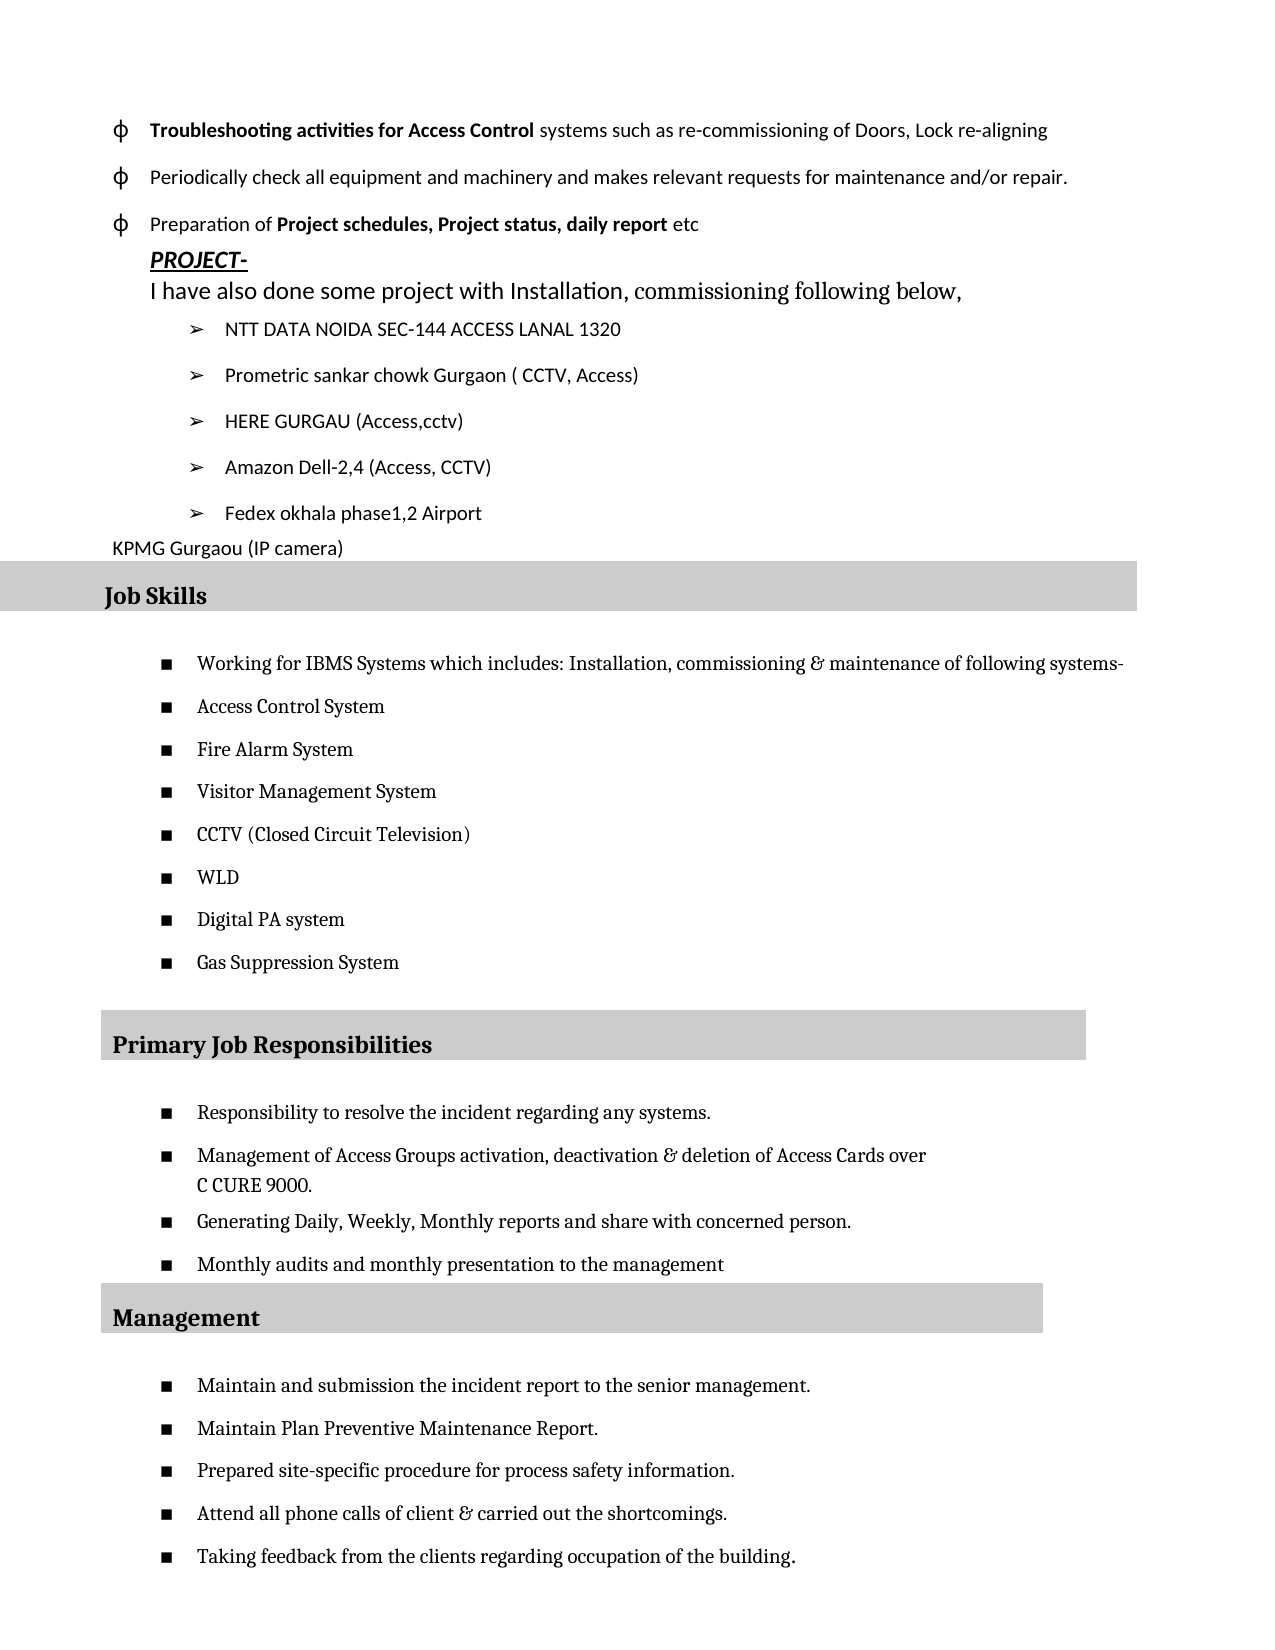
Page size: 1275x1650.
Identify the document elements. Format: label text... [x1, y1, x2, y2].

list Generating Daily, Weekly, Monthly reports and share with concerned person. [159, 1198, 1167, 1241]
table_header Management [101, 1283, 1043, 1333]
text KPMG Gurgaou (IP camera) [112, 536, 1167, 561]
list NTT DATA NOIDA SEC-144 ACCESS LANAL 1320 [187, 305, 1167, 348]
list Periodically check all equipment and machinery and makes relevant requests for maintenance and/or repair. [112, 150, 1167, 197]
list Visitor Management System [159, 768, 1167, 811]
list Maintain Plan Preventive Maintenance Report. [159, 1404, 1167, 1447]
list HERE GURGAU (Access,cctv) [187, 397, 1167, 440]
list Monthly audits and monthly presentation to the management [159, 1241, 1167, 1283]
list Gas Suppression System [159, 939, 1167, 981]
list Prepared site-specific procedure for process safety information. [159, 1447, 1167, 1490]
list Digital PA system [159, 896, 1167, 939]
list Troubleshooting activities for Access Control systems such as re-commissioning of Doors, Lock re-aligning [112, 103, 1167, 150]
list WLD [159, 853, 1167, 896]
list Fedex okhala phase1,2 Airport [187, 489, 1167, 532]
list Taking feedback from the clients regarding occupation of the building. [159, 1532, 1167, 1575]
list Responsibility to resolve the incident regarding any systems. [159, 1088, 1167, 1131]
text I have also done some project with Installation, commissioning following below, [150, 275, 1167, 305]
text C CURE 9000. [197, 1174, 1167, 1198]
table_header Job Skills [0, 561, 1137, 611]
list Maintain and submission the incident report to the senior management. [159, 1362, 1167, 1404]
list Prometric sankar chowk Gurgaon ( CCTV, Access) [187, 351, 1167, 394]
table_header Primary Job Responsibilities [101, 1010, 1086, 1060]
list CCTV (Closed Circuit Television) [159, 811, 1167, 853]
list Access Control System [159, 682, 1167, 725]
list Fire Alarm System [159, 725, 1167, 768]
list Attend all phone calls of client & carried out the shortcomings. [159, 1490, 1167, 1532]
list Preparation of Project schedules, Project status, daily report etc [112, 197, 1167, 244]
list Amazon Dell-2,4 (Access, CCTV) [187, 443, 1167, 486]
list Working for IBMS Systems which includes: Installation, commissioning & maintenance of following systems- [159, 640, 1167, 682]
list Management of Access Groups activation, deactivation & deletion of Access Cards over [159, 1131, 1167, 1174]
text PROJECT- [150, 244, 1167, 275]
